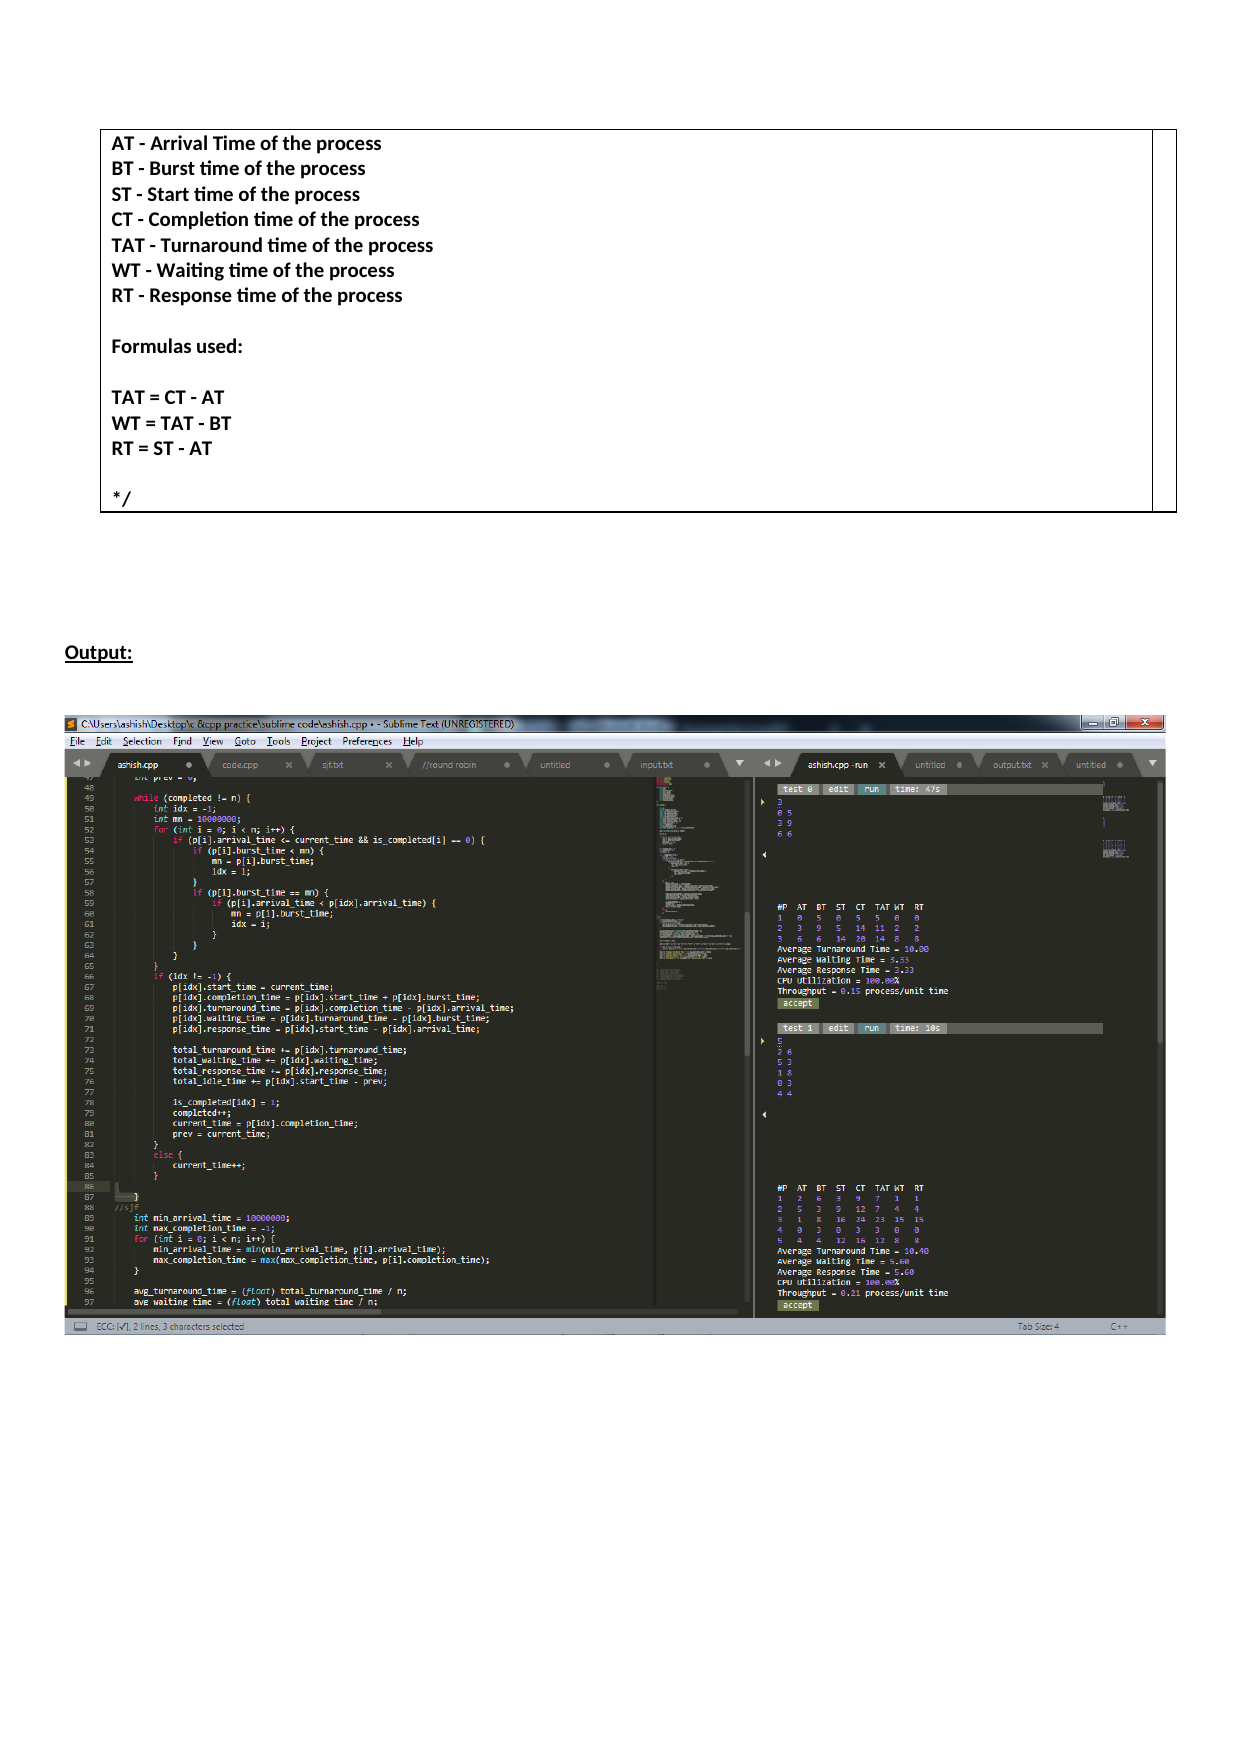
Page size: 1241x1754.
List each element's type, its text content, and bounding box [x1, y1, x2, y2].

text Output: [64, 639, 1165, 665]
picture [64, 715, 1166, 1335]
table_header [1153, 130, 1176, 511]
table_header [101, 130, 1152, 511]
